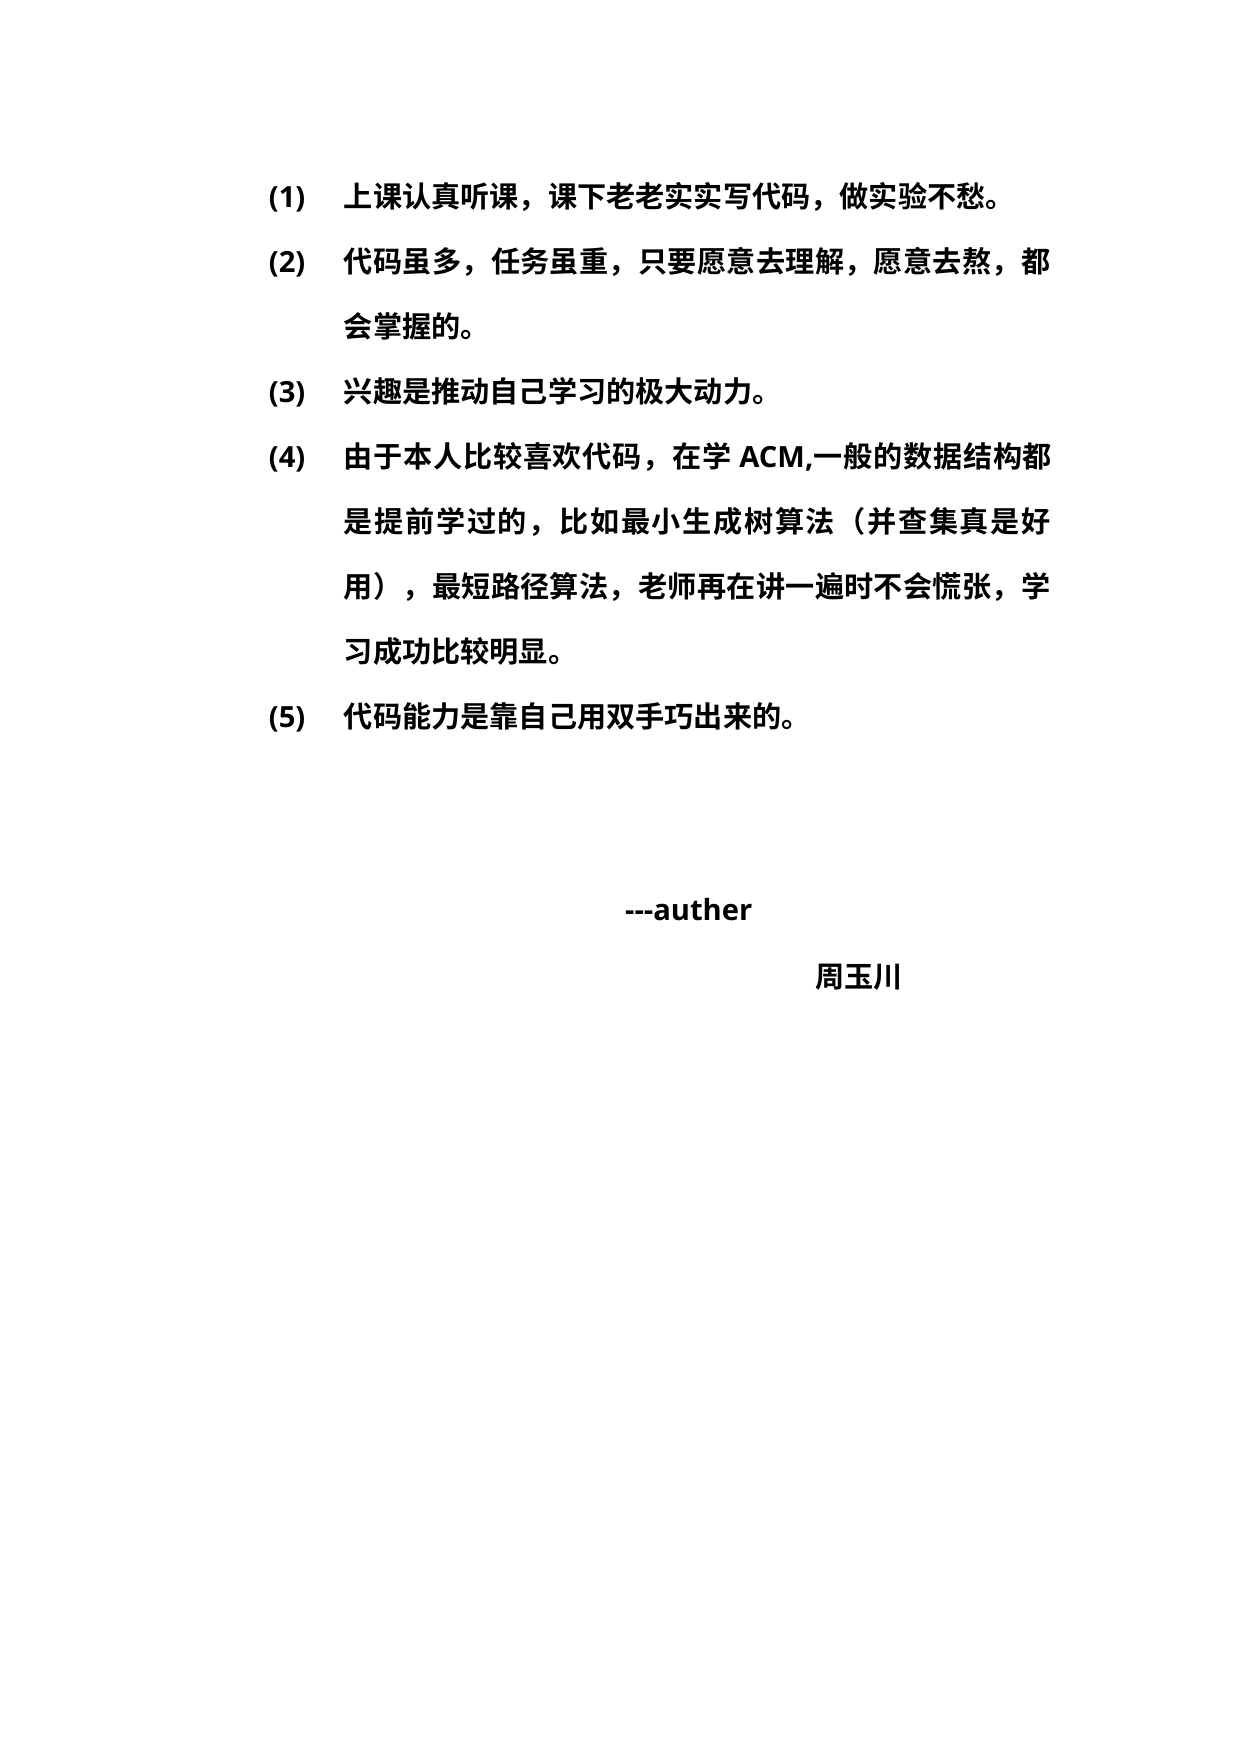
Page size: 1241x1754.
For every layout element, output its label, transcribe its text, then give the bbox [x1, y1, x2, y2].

list 由于本人比较喜欢代码，在学ACM,一般的数据结构都是提前学过的，比如最小生成树算法（并查集真是好用），最短路径算法，老师再在讲一遍时不会慌张，学习成功比较明显。 [269, 422, 1053, 682]
list 兴趣是推动自己学习的极大动力。 [269, 357, 1053, 422]
list 代码虽多，任务虽重，只要愿意去理解，愿意去熬，都会掌握的。 [269, 227, 1053, 357]
list 代码能力是靠自己用双手巧出来的。 [269, 682, 1053, 747]
list ---auther [344, 877, 1053, 942]
list 周玉川 [344, 942, 1053, 1007]
list 上课认真听课，课下老老实实写代码，做实验不愁。 [269, 162, 1053, 227]
